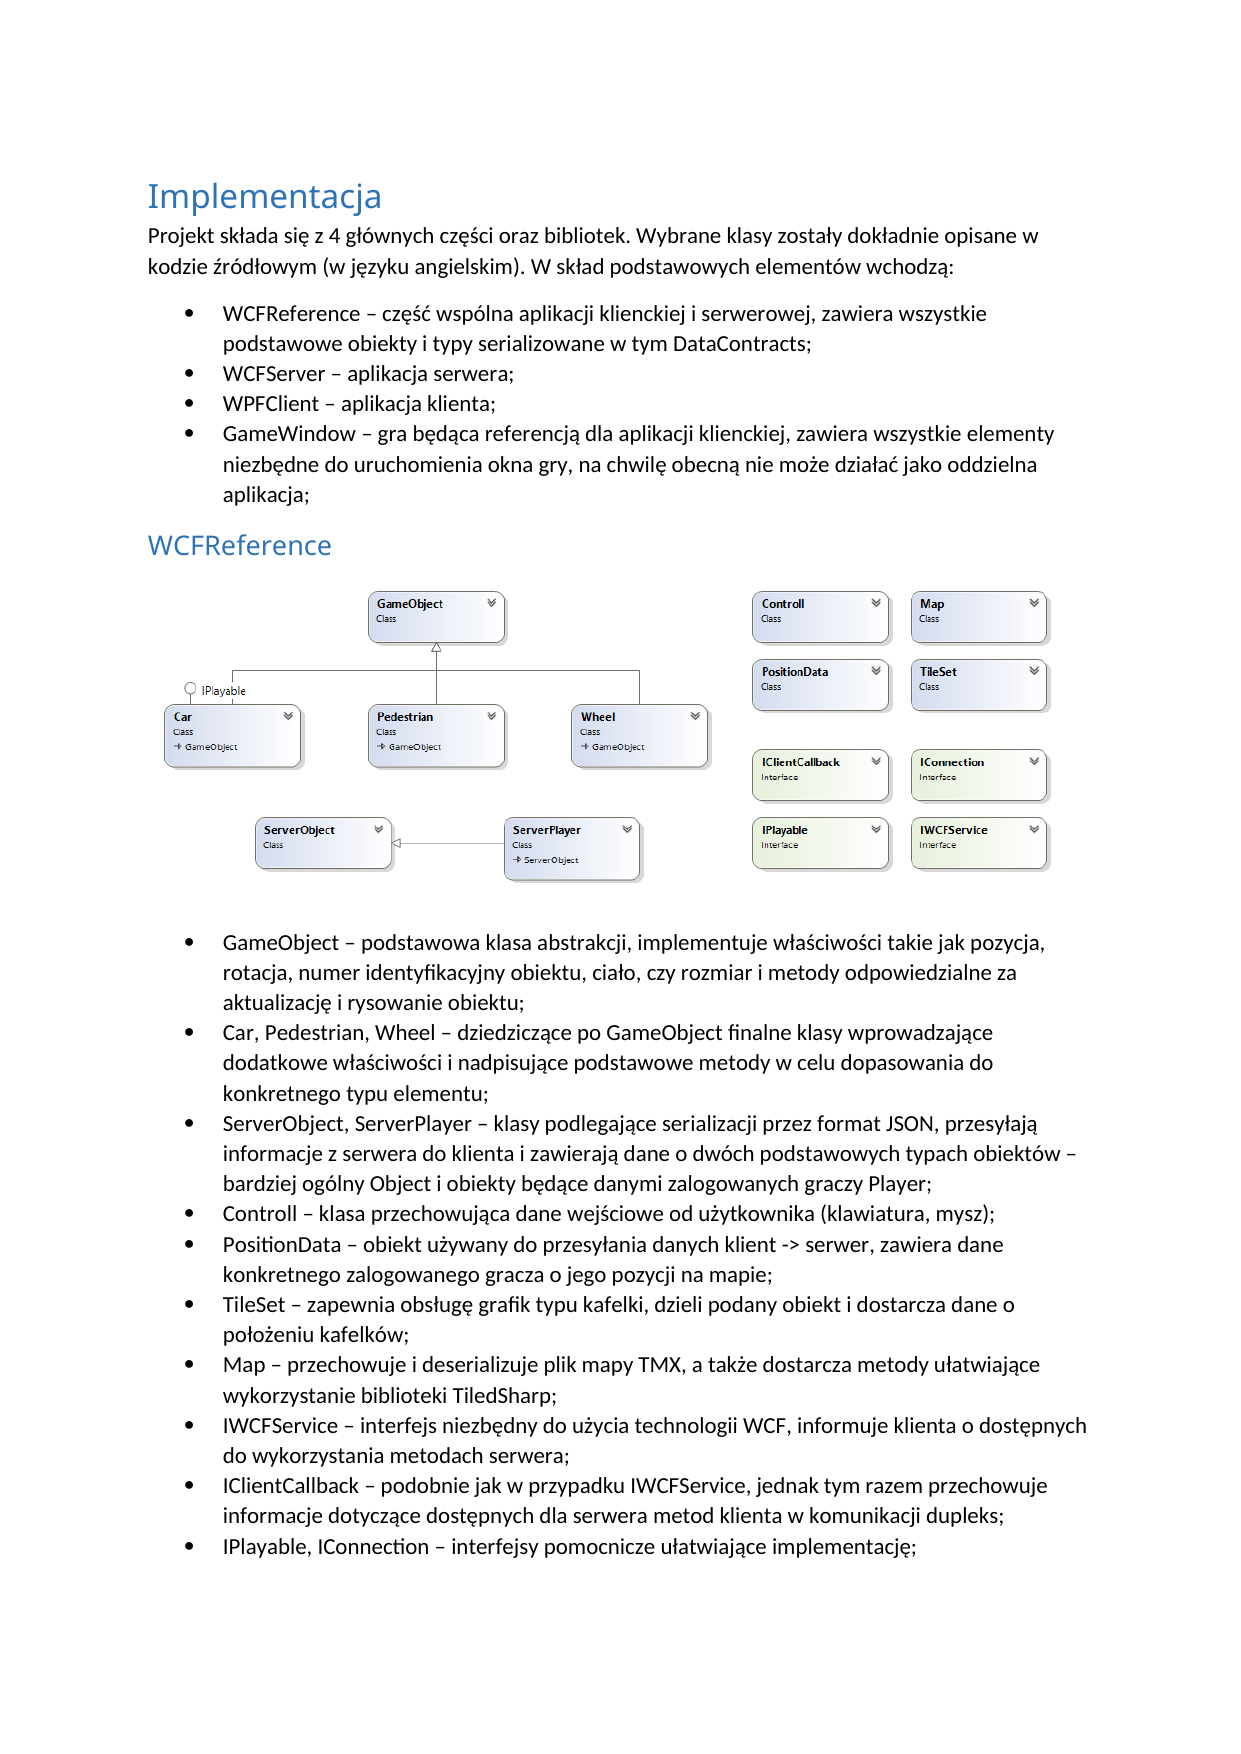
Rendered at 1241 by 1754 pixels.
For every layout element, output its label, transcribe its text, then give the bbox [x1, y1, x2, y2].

subtitle WCFReference [148, 527, 1093, 564]
list IWCFService – interfejs niezbędny do użycia technologii WCF, informuje klienta o dostępnych do wykorzystania metodach serwera; [185, 1411, 1093, 1469]
list ServerObject, ServerPlayer – klasy podlegające serializacji przez format JSON, przesyłają informacje z serwera do klienta i zawierają dane o dwóch podstawowych typach obiektów – bardziej ogólny Object i obiekty będące danymi zalogowanych graczy Player; [185, 1109, 1093, 1197]
list WCFServer – aplikacja serwera; [185, 359, 1093, 387]
list Car, Pedestrian, Wheel – dziedziczące po GameObject finalne klasy wprowadzające dodatkowe właściwości i nadpisujące podstawowe metody w celu dopasowania do konkretnego typu elementu; [185, 1018, 1093, 1107]
list GameObject – podstawowa klasa abstrakcji, implementuje właściwości takie jak pozycja, rotacja, numer identyfikacyjny obiektu, ciało, czy rozmiar i metody odpowiedzialne za aktualizację i rysowanie obiektu; [185, 928, 1093, 1016]
list IPlayable, IConnection – interfejsy pomocnicze ułatwiające implementację; [185, 1532, 1093, 1560]
list WPFClient – aplikacja klienta; [185, 389, 1093, 417]
list Controll – klasa przechowująca dane wejściowe od użytkownika (klawiatura, mysz); [185, 1199, 1093, 1228]
picture [147, 566, 1092, 909]
list GameWindow – gra będąca referencją dla aplikacji klienckiej, zawiera wszystkie elementy niezbędne do uruchomienia okna gry, na chwilę obecną nie może działać jako oddzielna aplikacja; [185, 419, 1093, 508]
list TileSet – zapewnia obsługę grafik typu kafelki, dzieli podany obiekt i dostarcza dane o położeniu kafelków; [185, 1290, 1093, 1348]
list PositionData – obiekt używany do przesyłania danych klient -> serwer, zawiera dane konkretnego zalogowanego gracza o jego pozycji na mapie; [185, 1230, 1093, 1288]
subtitle Implementacja [148, 173, 1093, 218]
list IClientCallback – podobnie jak w przypadku IWCFService, jednak tym razem przechowuje informacje dotyczące dostępnych dla serwera metod klienta w komunikacji dupleks; [185, 1471, 1093, 1530]
list WCFReference – część wspólna aplikacji klienckiej i serwerowej, zawiera wszystkie podstawowe obiekty i typy serializowane w tym DataContracts; [185, 299, 1093, 357]
list Map – przechowuje i deserializuje plik mapy TMX, a także dostarcza metody ułatwiające wykorzystanie biblioteki TiledSharp; [185, 1351, 1093, 1409]
text Projekt składa się z 4 głównych części oraz bibliotek. Wybrane klasy zostały dokładnie opisane w kodzie źródłowym (w języku angielskim). W skład podstawowych elementów wchodzą: [148, 222, 1093, 280]
